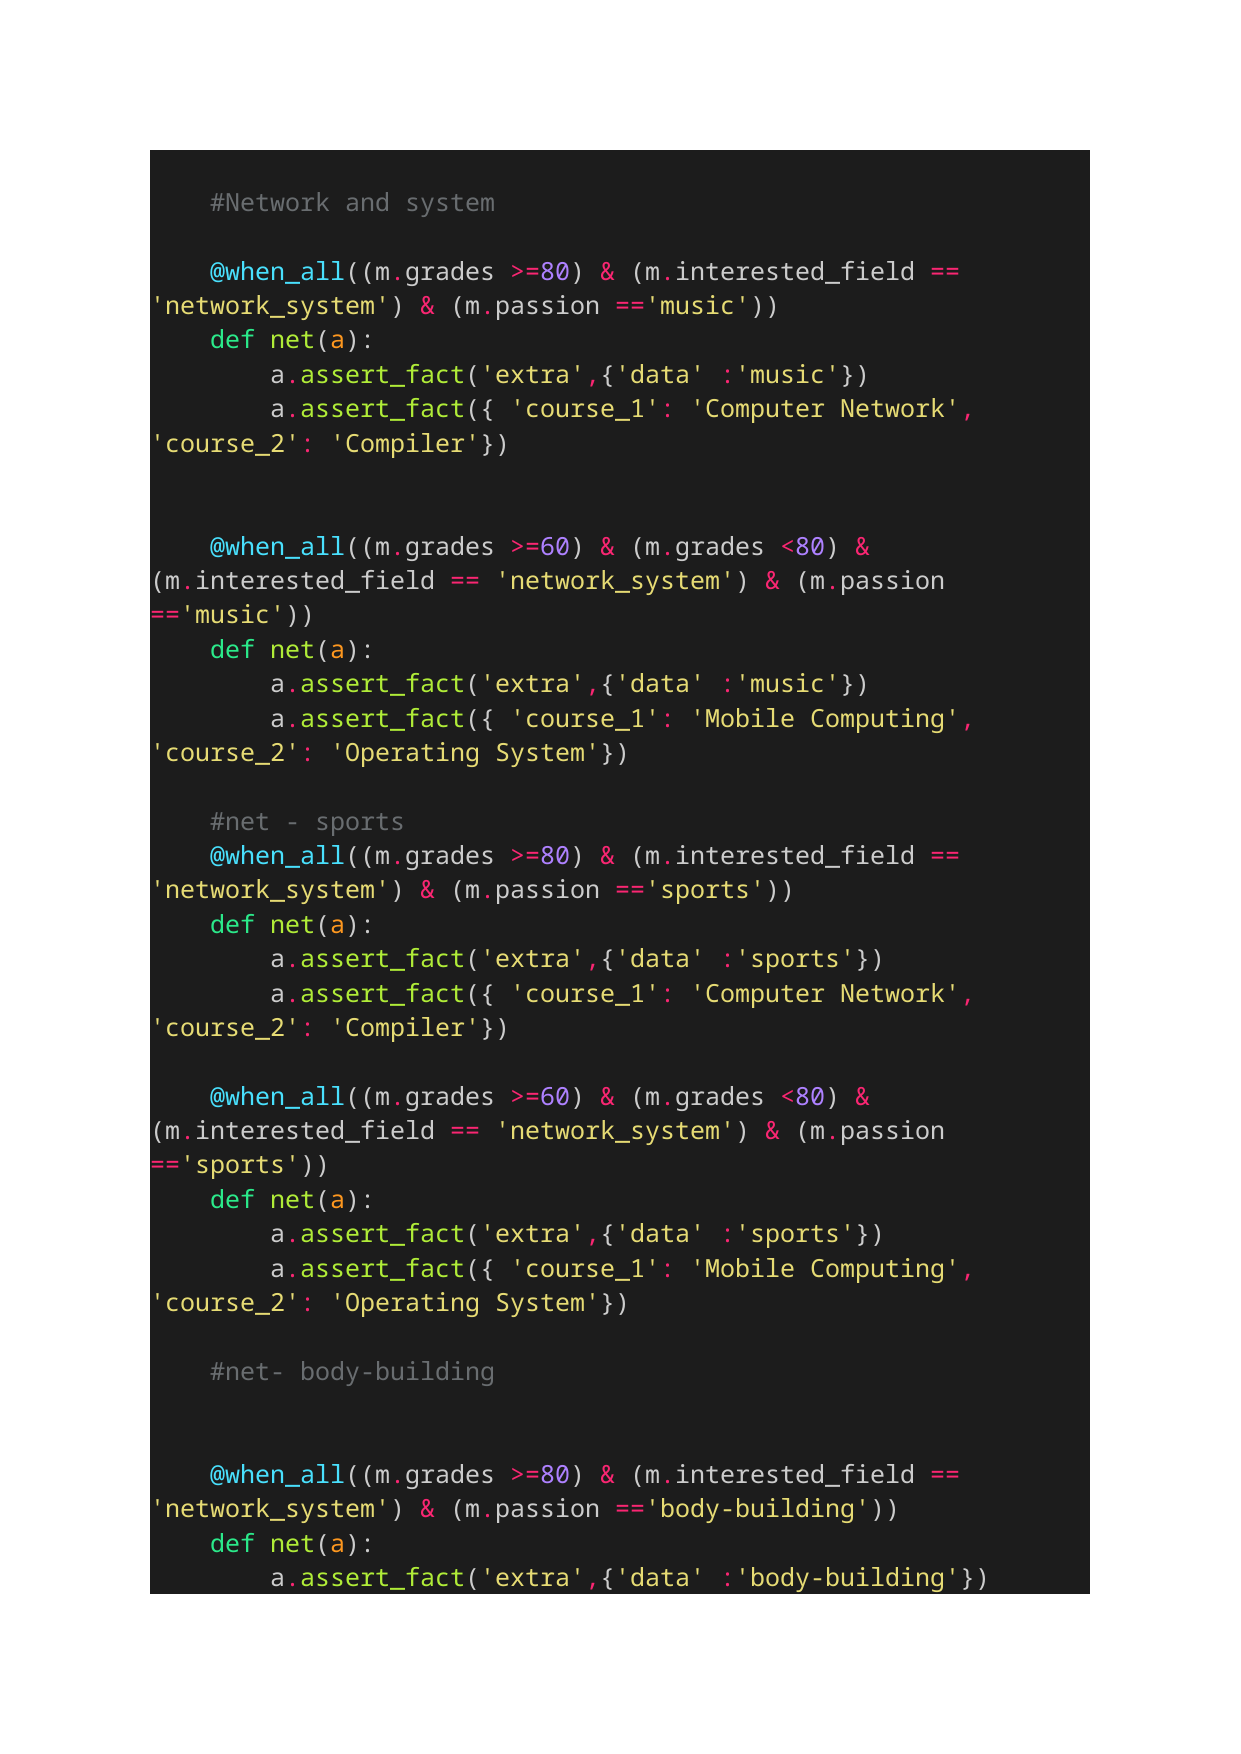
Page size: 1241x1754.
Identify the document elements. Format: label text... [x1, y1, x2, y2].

text #Network and system [150, 184, 1090, 219]
text def net(a): [150, 322, 1090, 356]
text #net- body-building [150, 1353, 1090, 1387]
text a.assert_fact('extra',{'data' :'sports'}) [150, 941, 1090, 975]
text #net - sports [150, 803, 1090, 837]
text a.assert_fact({ 'course_1': 'Mobile Computing', 'course_2': 'Operating System'}) [150, 1250, 1090, 1319]
text @when_all((m.grades >=80) & (m.interested_field == 'network_system') & (m.passion =='body-building')) [150, 1456, 1090, 1525]
text def net(a): [150, 1181, 1090, 1216]
text @when_all((m.grades >=80) & (m.interested_field == 'network_system') & (m.passion =='sports')) [150, 837, 1090, 906]
text a.assert_fact('extra',{'data' :'body-building'}) [150, 1559, 1090, 1594]
text def net(a): [150, 906, 1090, 941]
text def net(a): [150, 631, 1090, 666]
text a.assert_fact({ 'course_1': 'Computer Network', 'course_2': 'Compiler'}) [150, 391, 1090, 459]
text @when_all((m.grades >=60) & (m.grades <80) & (m.interested_field == 'network_system') & (m.passion =='sports')) [150, 1078, 1090, 1181]
text a.assert_fact('extra',{'data' :'music'}) [150, 356, 1090, 391]
text def net(a): [150, 1525, 1090, 1559]
text a.assert_fact('extra',{'data' :'music'}) [150, 666, 1090, 700]
text a.assert_fact('extra',{'data' :'sports'}) [150, 1216, 1090, 1250]
text a.assert_fact({ 'course_1': 'Mobile Computing', 'course_2': 'Operating System'}) [150, 700, 1090, 769]
text @when_all((m.grades >=60) & (m.grades <80) & (m.interested_field == 'network_system') & (m.passion =='music')) [150, 528, 1090, 631]
text @when_all((m.grades >=80) & (m.interested_field == 'network_system') & (m.passion =='music')) [150, 253, 1090, 322]
text a.assert_fact({ 'course_1': 'Computer Network', 'course_2': 'Compiler'}) [150, 975, 1090, 1044]
